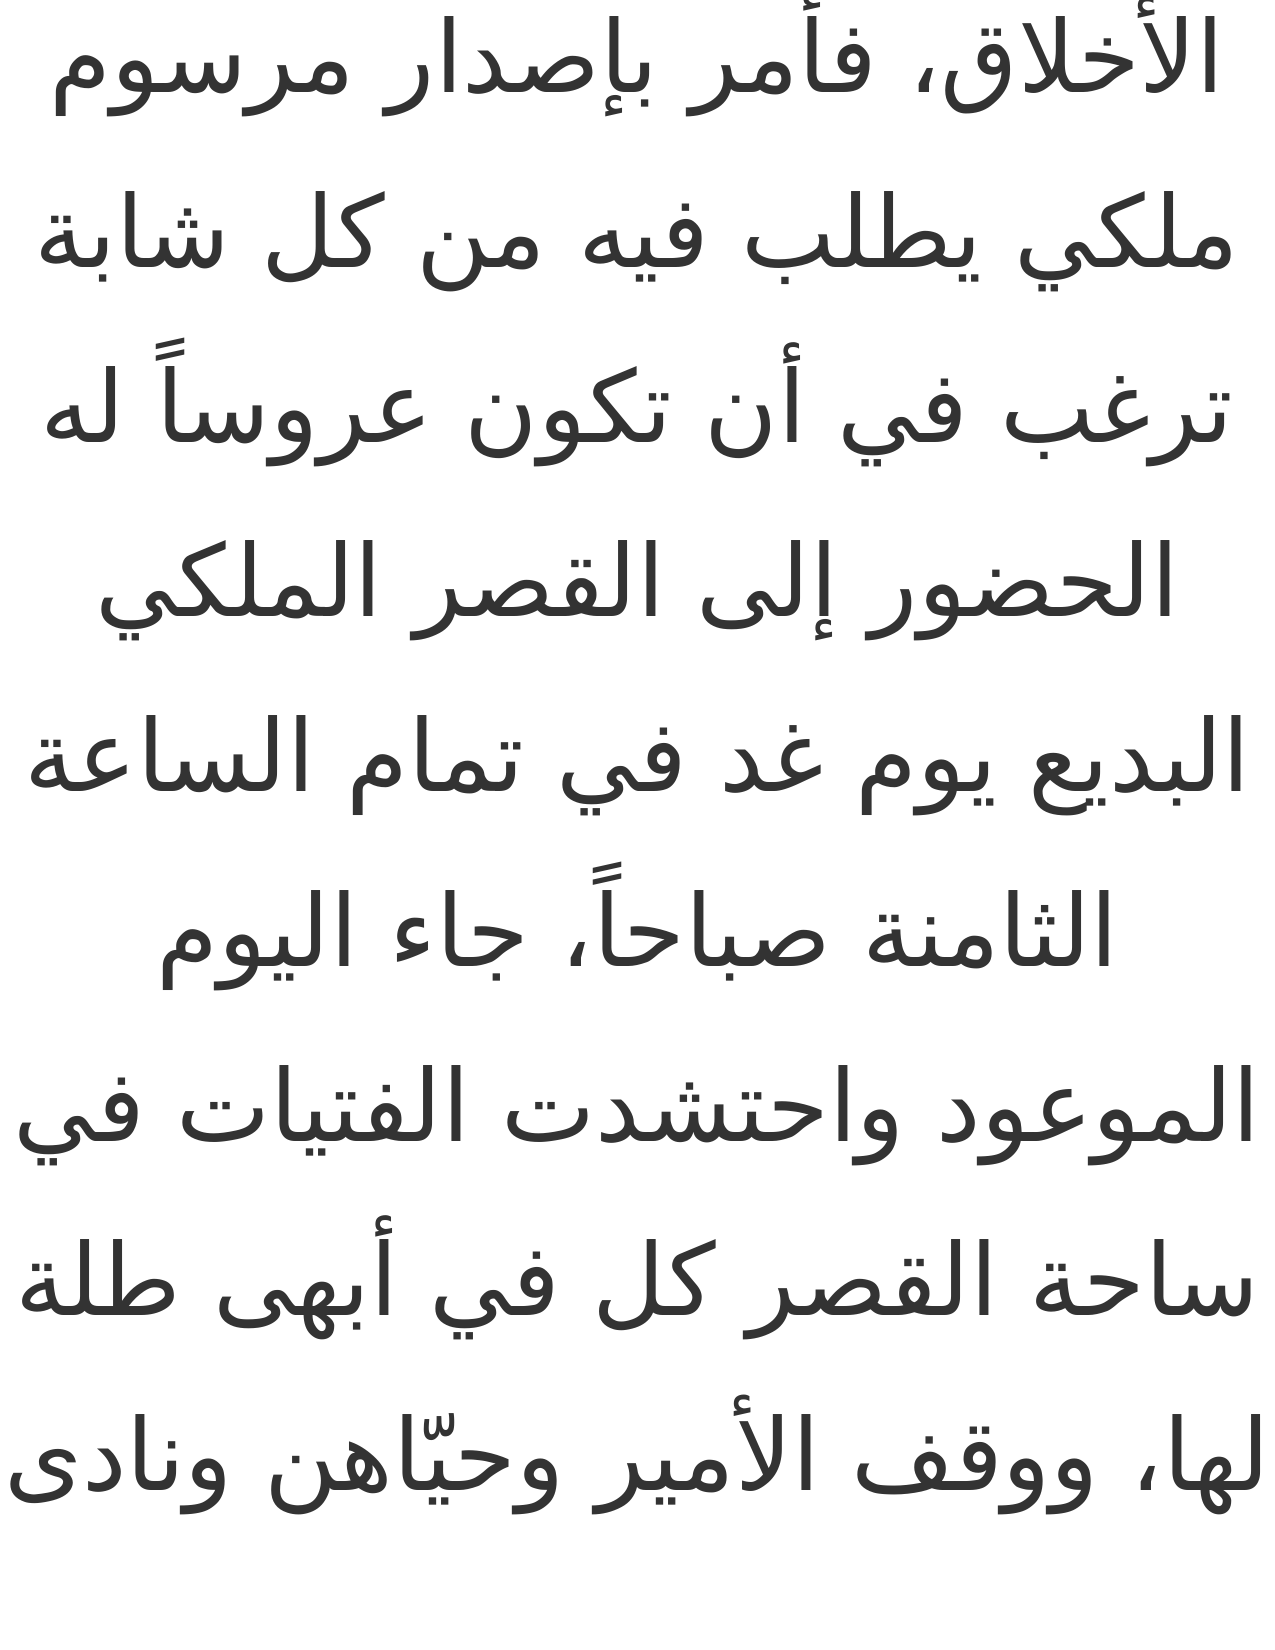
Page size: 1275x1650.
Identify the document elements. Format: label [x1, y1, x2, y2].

text [0, 0, 1275, 1514]
